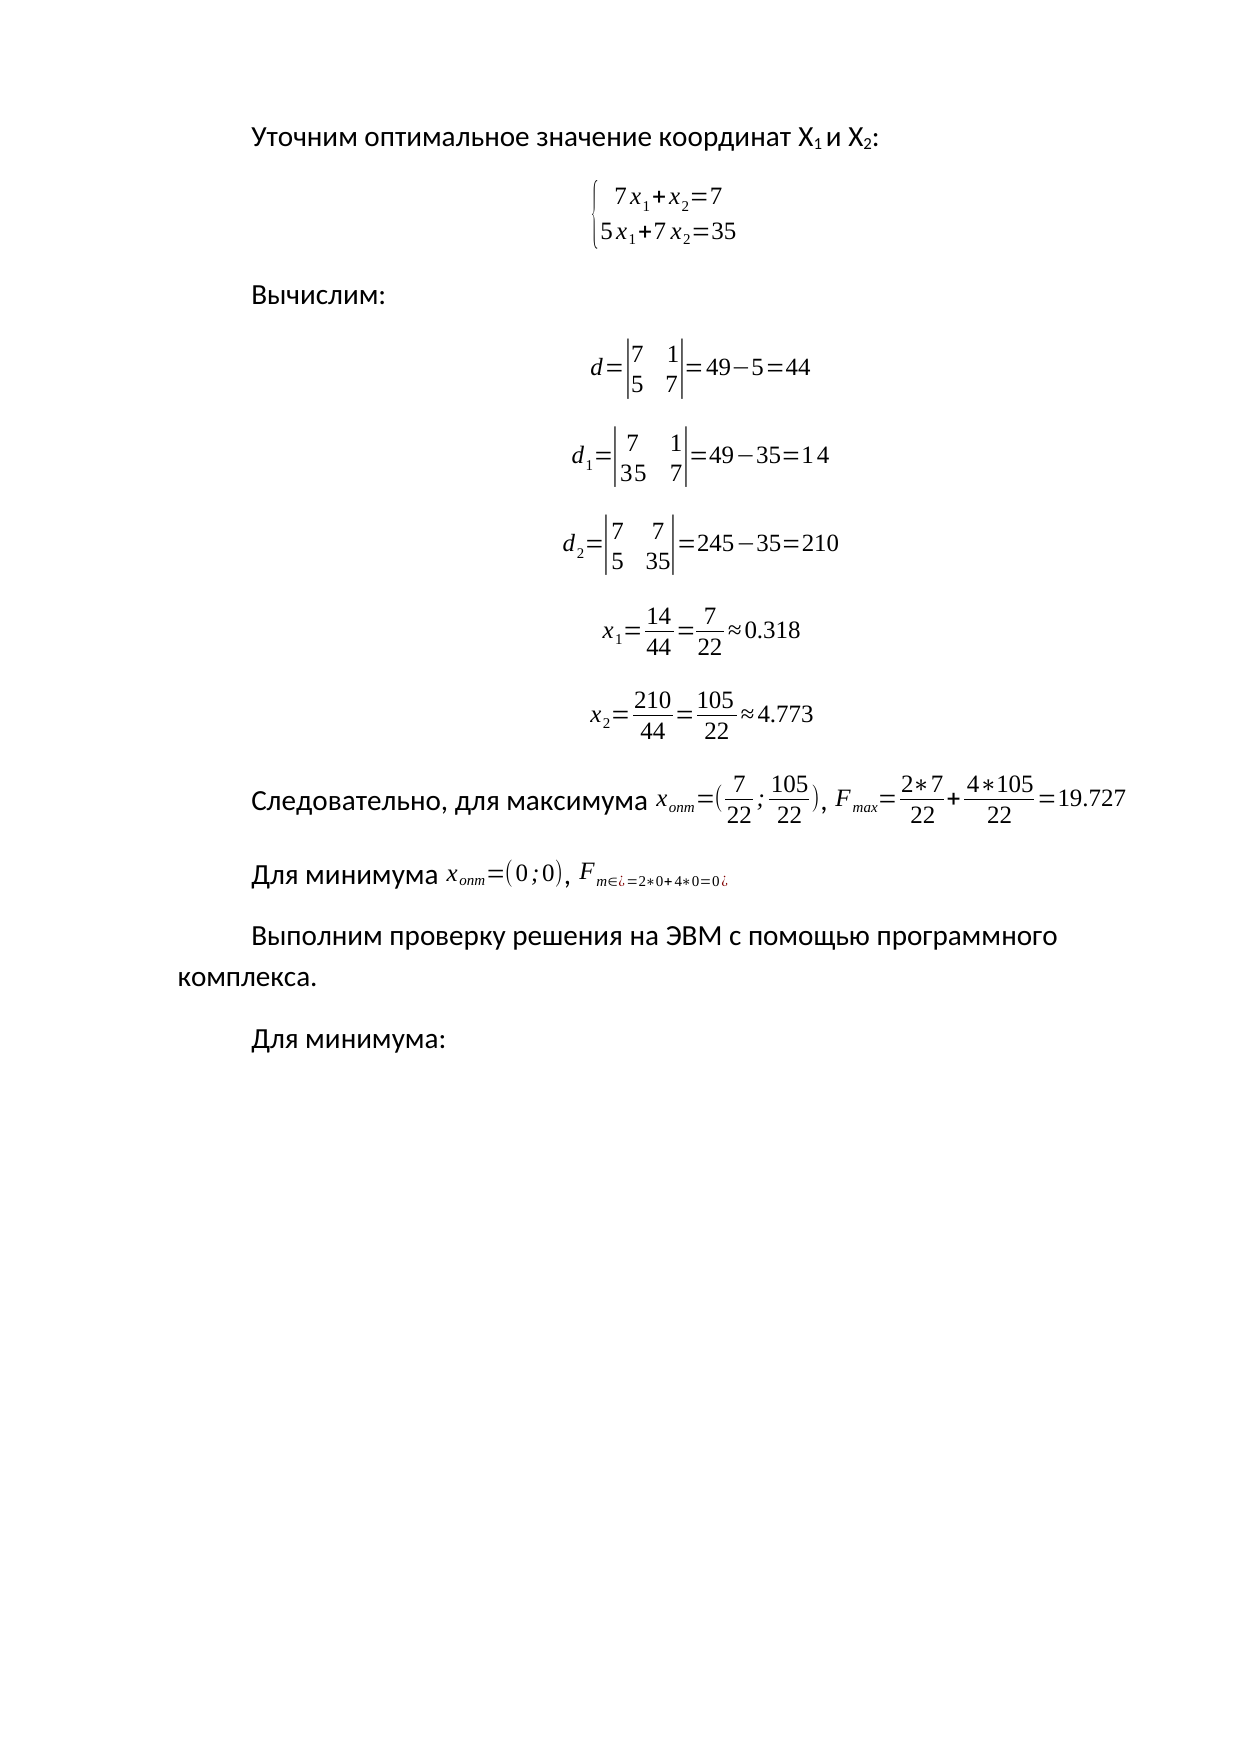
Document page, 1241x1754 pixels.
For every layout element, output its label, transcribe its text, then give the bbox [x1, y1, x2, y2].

text Для минимума , [177, 856, 1152, 891]
text Вычислим: [177, 276, 1152, 312]
text Выполним проверку решения на ЭВМ с помощью программного комплекса. [177, 917, 1152, 994]
text Следовательно, для максимума , [177, 771, 1152, 829]
text Для минимума: [177, 1020, 1152, 1056]
text Уточним оптимальное значение координат X1 и X2: [177, 118, 1152, 154]
